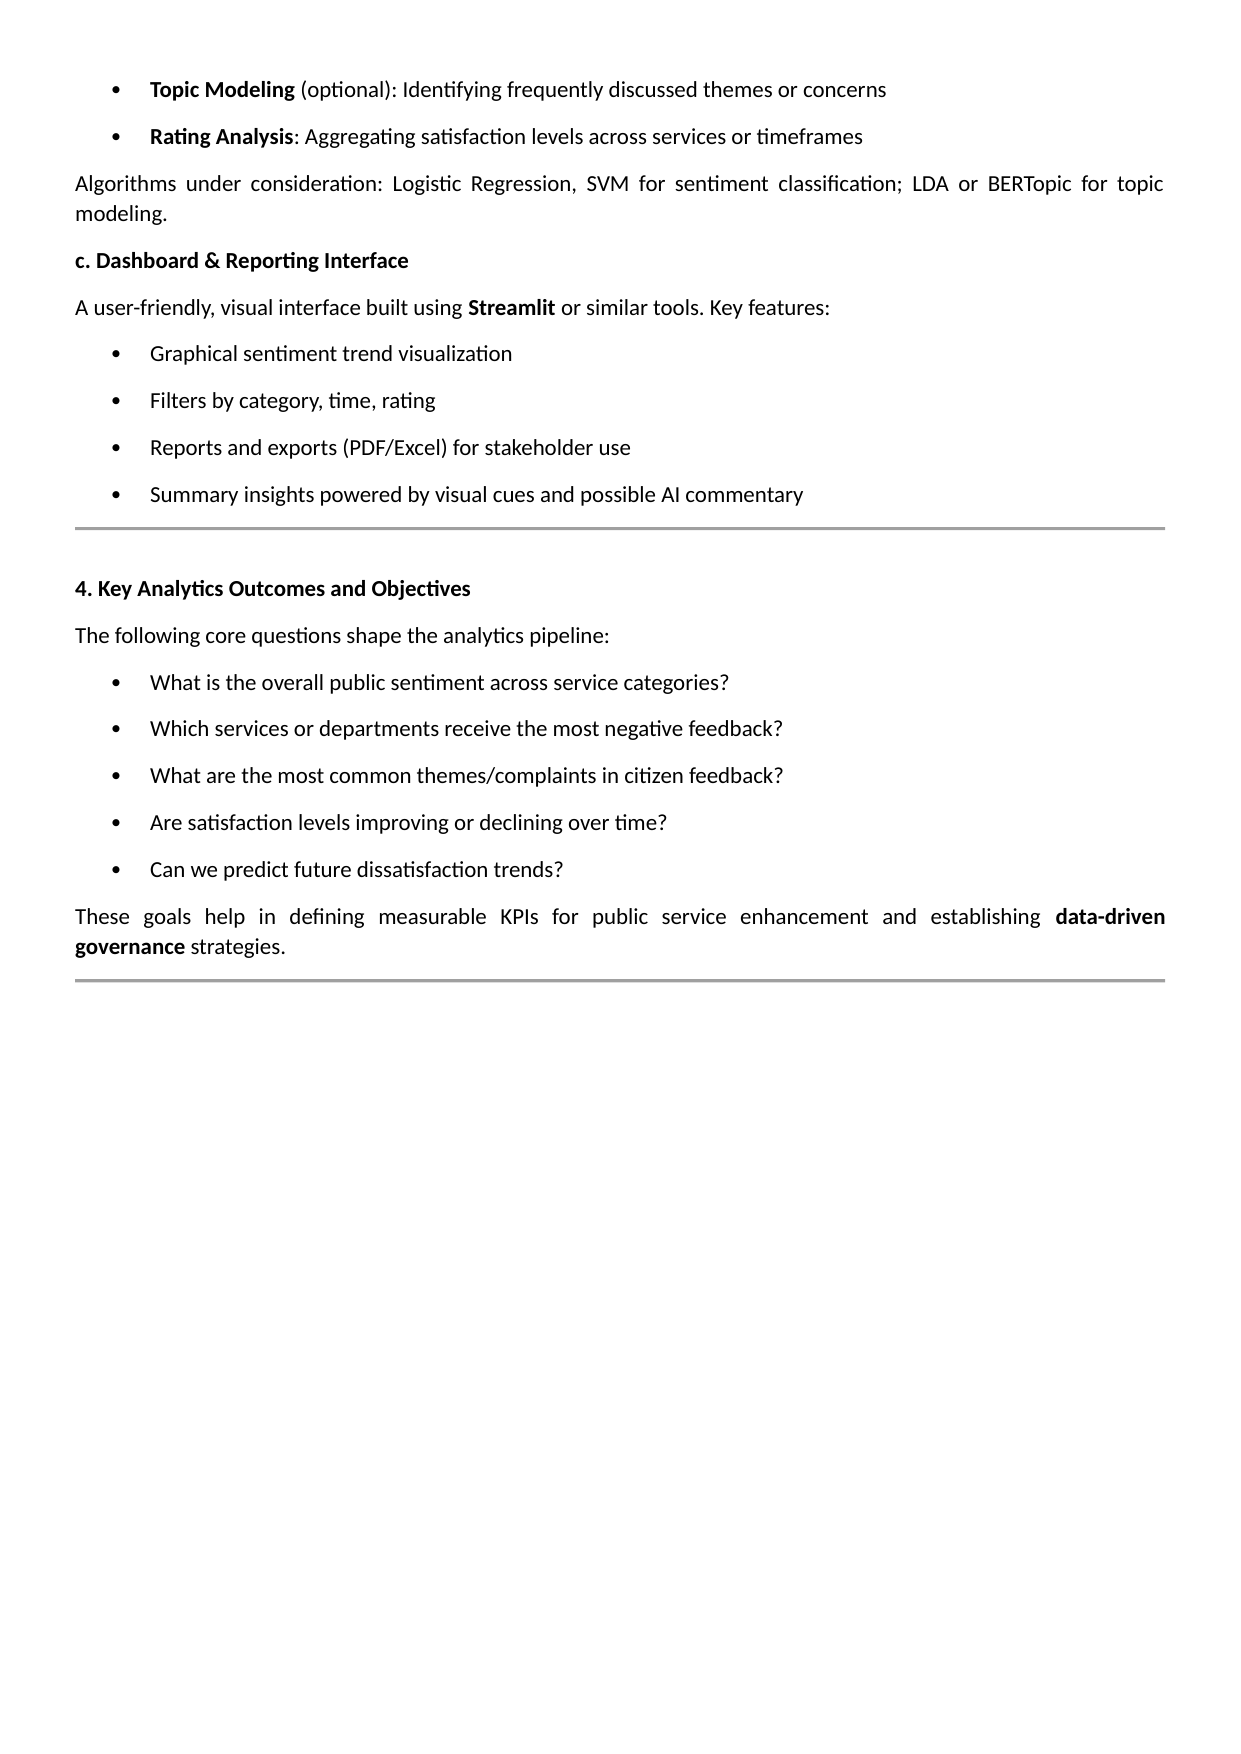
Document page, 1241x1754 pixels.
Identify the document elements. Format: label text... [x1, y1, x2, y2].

list Can we predict future dissatisfaction trends? [112, 855, 1165, 883]
list Filters by category, time, rating [112, 386, 1165, 414]
list Rating Analysis: Aggregating satisfaction levels across services or timeframes [112, 122, 1165, 150]
text A user-friendly, visual interface built using Streamlit or similar tools. Key features: [75, 293, 1165, 321]
list Reports and exports (PDF/Excel) for stakeholder use [112, 433, 1165, 461]
list Topic Modeling (optional): Identifying frequently discussed themes or concerns [112, 75, 1165, 103]
text These goals help in defining measurable KPIs for public service enhancement and establishing data-driven governance strategies. [75, 902, 1165, 960]
list Are satisfaction levels improving or declining over time? [112, 808, 1165, 836]
list What are the most common themes/complaints in citizen feedback? [112, 761, 1165, 789]
list What is the overall public sentiment across service categories? [112, 668, 1165, 696]
text c. Dashboard & Reporting Interface [75, 246, 1165, 274]
text The following core questions shape the analytics pipeline: [75, 621, 1165, 649]
list Graphical sentiment trend visualization [112, 339, 1165, 368]
list Which services or departments receive the most negative feedback? [112, 714, 1165, 743]
text Algorithms under consideration: Logistic Regression, SVM for sentiment classification; LDA or BERTopic for topic modeling. [75, 169, 1165, 227]
list Summary insights powered by visual cues and possible AI commentary [112, 480, 1165, 508]
text 4. Key Analytics Outcomes and Objectives [75, 574, 1165, 602]
